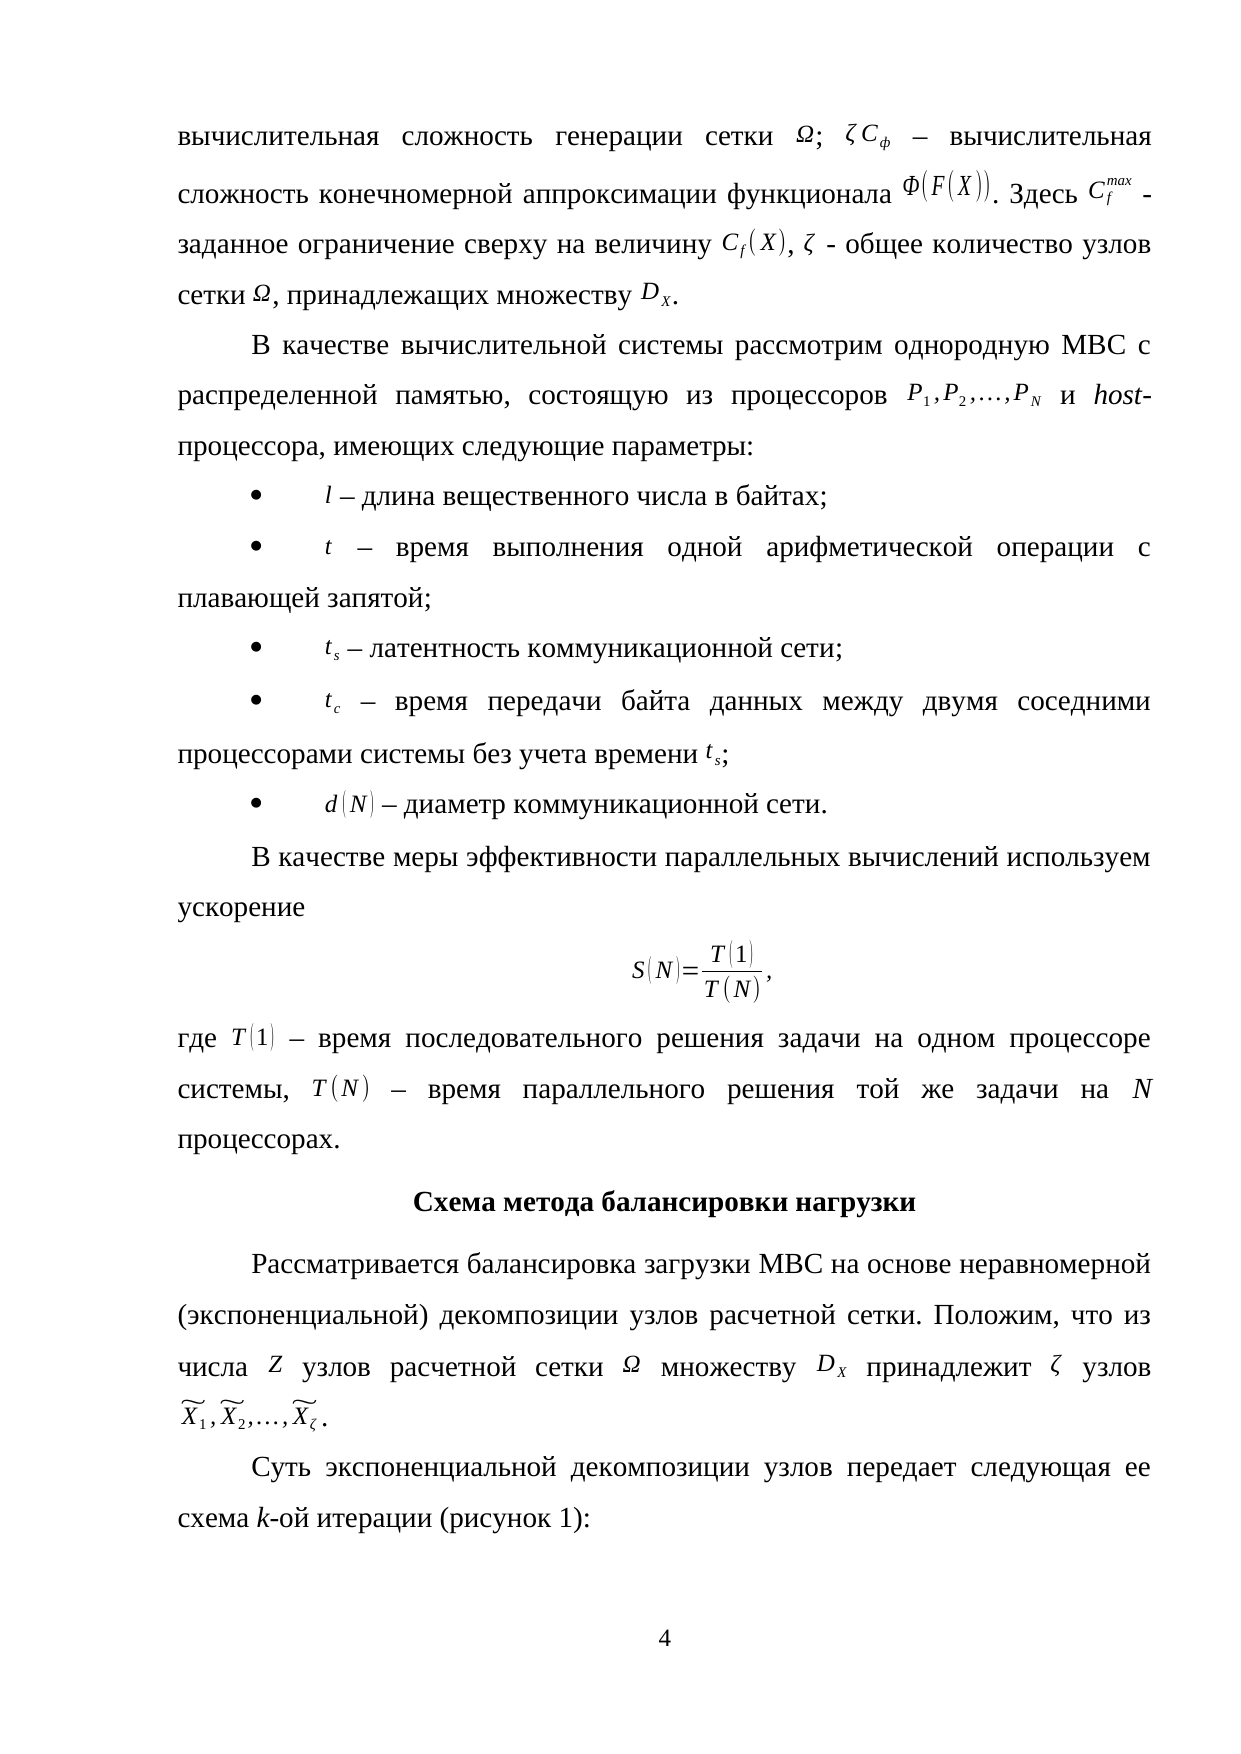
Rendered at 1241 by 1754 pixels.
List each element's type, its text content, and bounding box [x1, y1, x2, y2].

text где – время последовательного решения задачи на одном процессоре системы, – время параллельного решения той же задачи на N процессорах. [177, 1020, 1152, 1154]
list – длина вещественного числа в байтах; [177, 478, 1152, 512]
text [177, 118, 1152, 310]
list – латентность коммуникационной сети; [177, 630, 1152, 666]
list – время передачи байта данных между двумя соседними процессорами системы без учета времени ; [177, 683, 1152, 769]
text В качестве вычислительной системы рассмотрим однородную МВС с распределенной памятью, состоящую из процессоров и host-процессора, имеющих следующие параметры: [177, 327, 1152, 461]
text Суть экспоненциальной декомпозиции узлов передает следующая ее схема k-ой итерации (рисунок 1): [177, 1449, 1152, 1533]
text В качестве меры эффективности параллельных вычислений используем ускорение [177, 839, 1152, 923]
list – время выполнения одной арифметической операции с плавающей запятой; [177, 529, 1152, 613]
list – диаметр коммуникационной сети. [177, 786, 1152, 822]
text Схема метода балансировки нагрузки [177, 1184, 1152, 1217]
text Рассматривается балансировка загрузки МВС на основе неравномерной (экспоненциальной) декомпозиции узлов расчетной сетки. Положим, что из числа узлов расчетной сетки множеству принадлежит узлов . [177, 1247, 1152, 1433]
